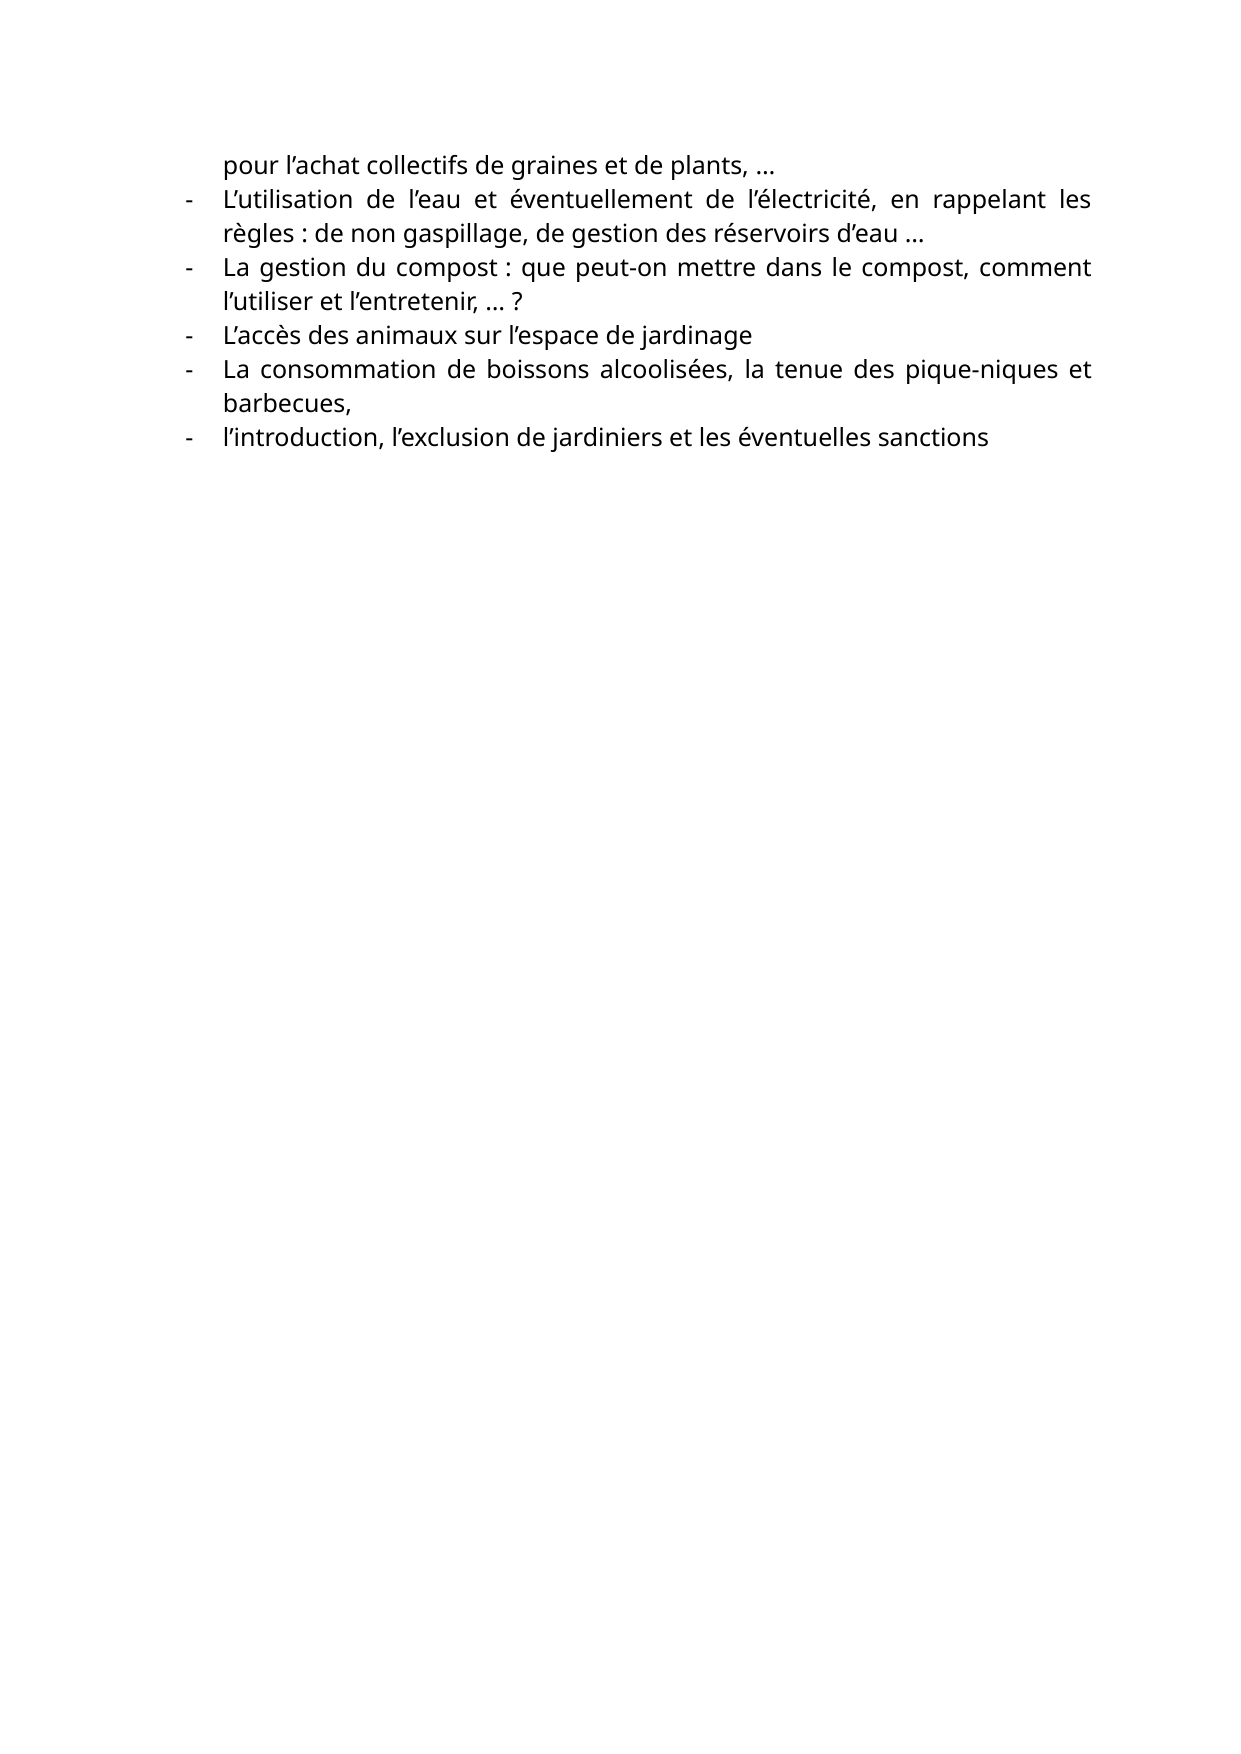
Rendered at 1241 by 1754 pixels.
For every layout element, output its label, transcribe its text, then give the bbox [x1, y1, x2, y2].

list La consommation de boissons alcoolisées, la tenue des pique-niques et barbecues, [185, 352, 1093, 420]
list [185, 148, 1093, 182]
list La gestion du compost : que peut-on mettre dans le compost, comment l’utiliser et l’entretenir, … ? [185, 250, 1093, 318]
list L’accès des animaux sur l’espace de jardinage [185, 318, 1093, 352]
list l’introduction, l’exclusion de jardiniers et les éventuelles sanctions [185, 420, 1093, 454]
list L’utilisation de l’eau et éventuellement de l’électricité, en rappelant les règles : de non gaspillage, de gestion des réservoirs d’eau … [185, 182, 1093, 250]
